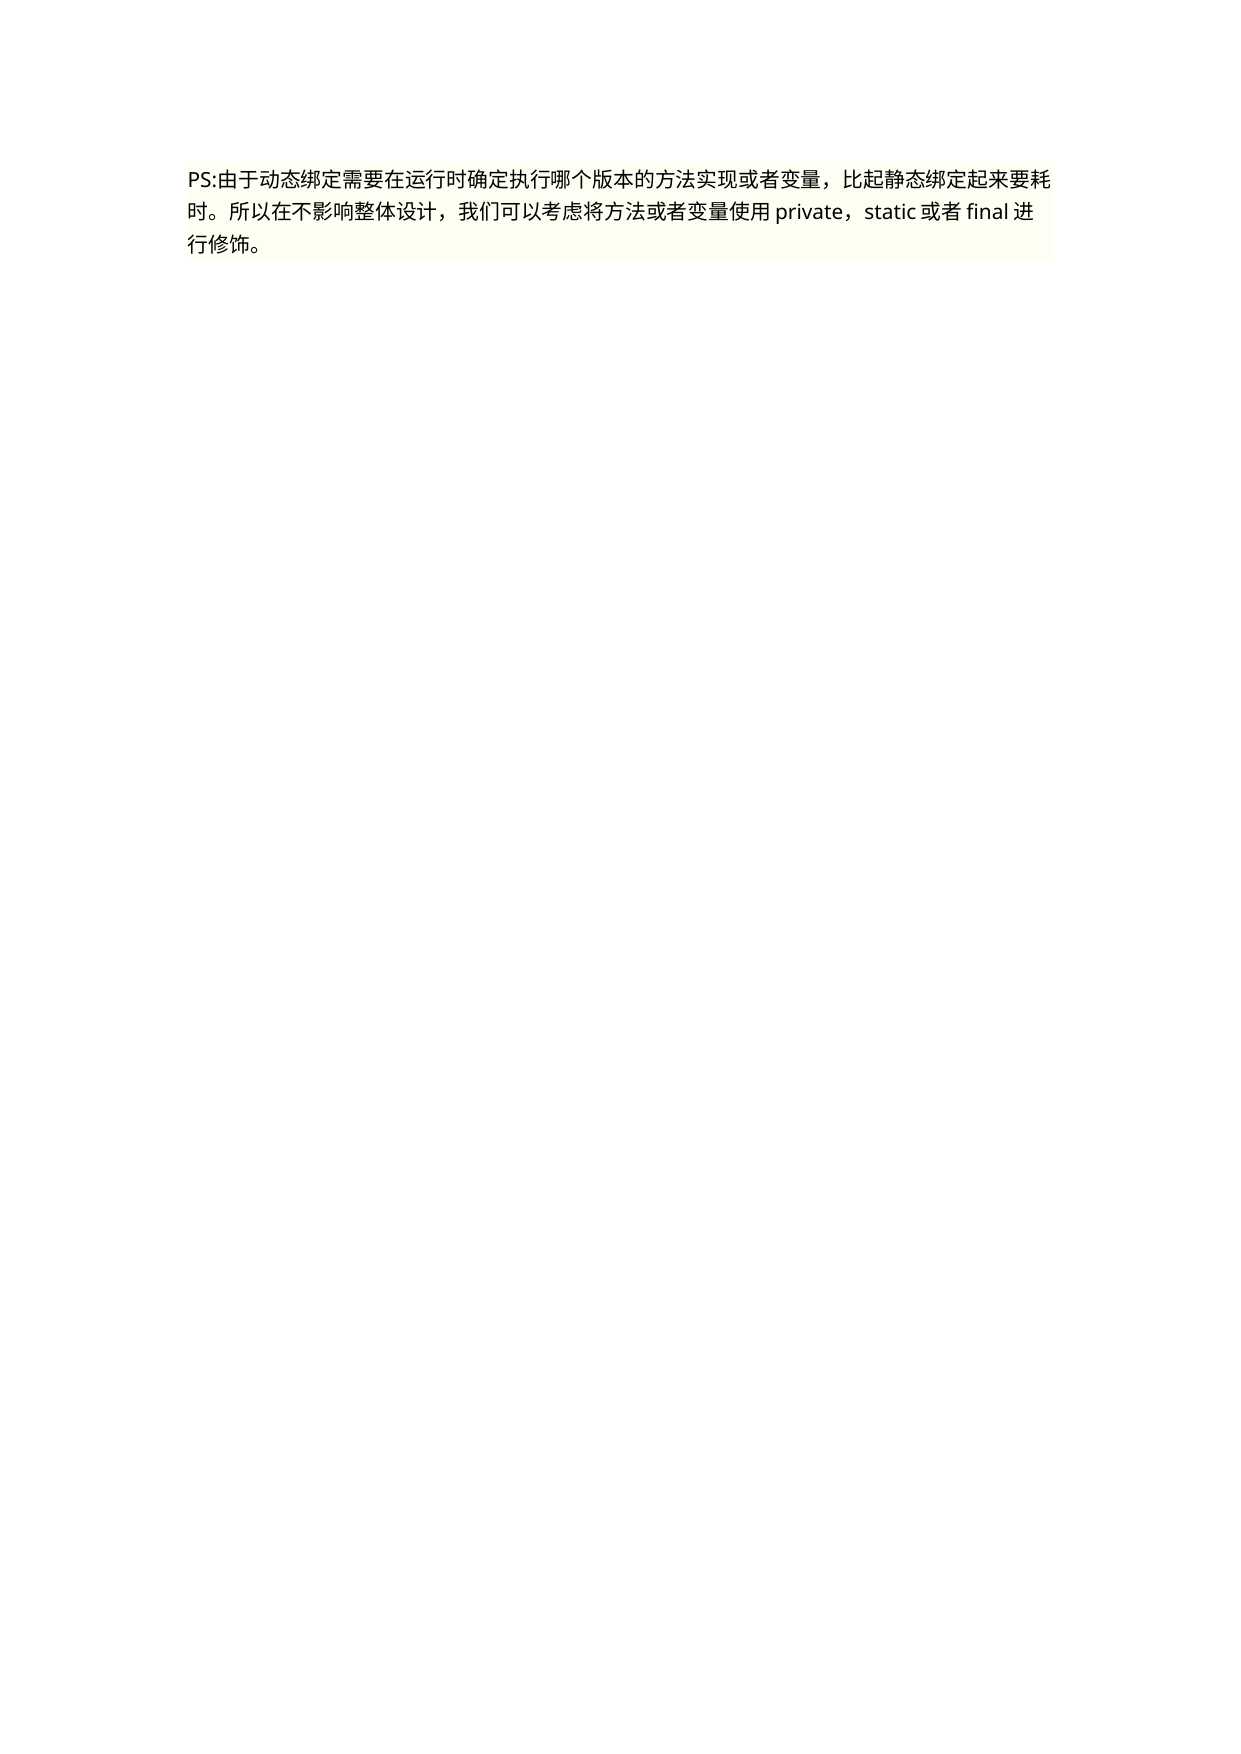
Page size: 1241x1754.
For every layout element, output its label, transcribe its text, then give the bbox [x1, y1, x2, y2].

text PS:由于动态绑定需要在运行时确定执行哪个版本的方法实现或者变量，比起静态绑定起来要耗时。所以在不影响整体设计，我们可以考虑将方法或者变量使用private，static或者final进行修饰。 [187, 162, 1053, 259]
